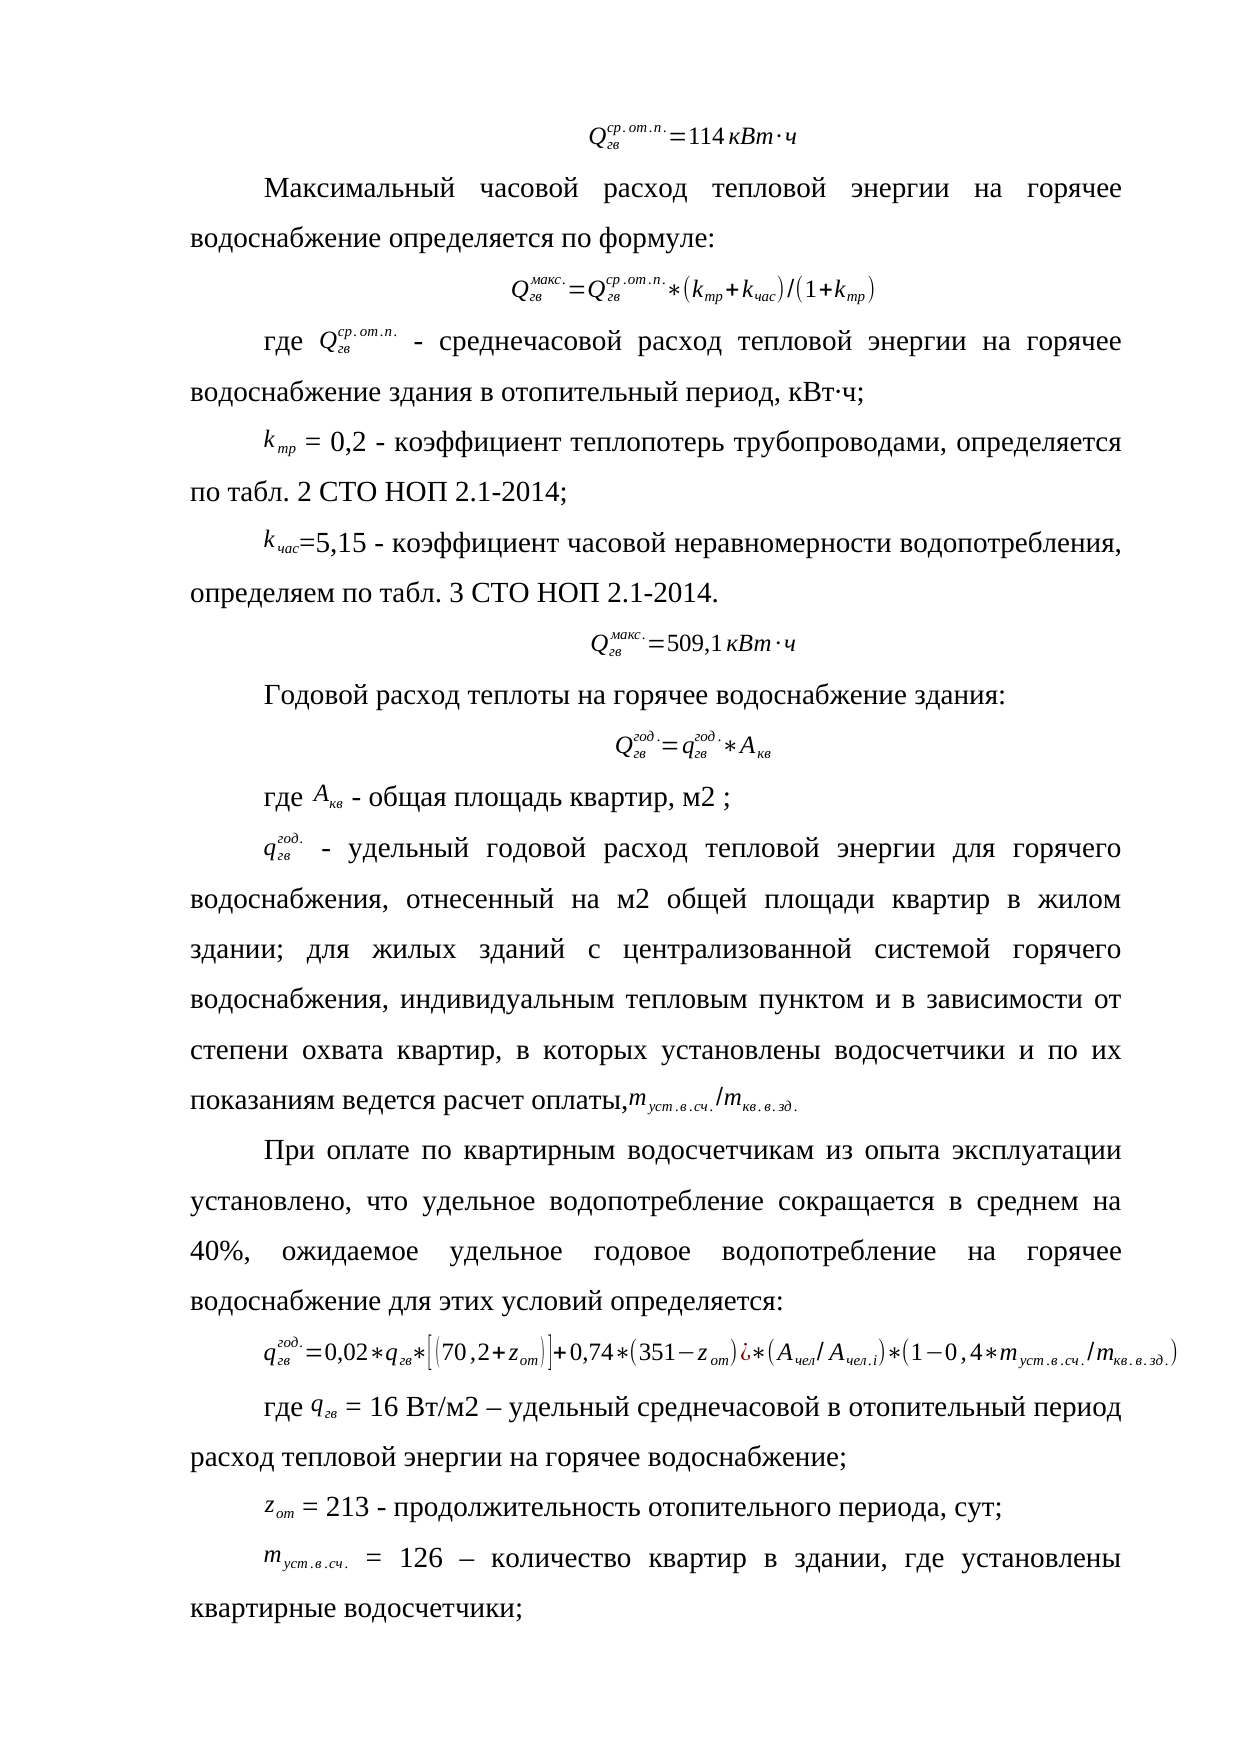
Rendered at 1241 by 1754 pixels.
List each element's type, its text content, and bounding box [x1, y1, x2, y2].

text Годовой расход теплоты на горячее водоснабжение здания: [190, 677, 1122, 711]
text где - общая площадь квартир, м2 ; [190, 779, 1122, 812]
text =5,15 - коэффициент часовой неравномерности водопотребления, определяем по табл. 3 СТО НОП 2.1-2014. [190, 525, 1122, 608]
text = 0,2 - коэффициент теплопотерь трубопроводами, определяется по табл. 2 СТО НОП 2.1-2014; [190, 424, 1122, 508]
text где = 16 Вт/м2 – удельный среднечасовой в отопительный период расход тепловой энергии на горячее водоснабжение; [190, 1389, 1122, 1473]
text где - среднечасовой расход тепловой энергии на горячее водоснабжение здания в отопительный период, кВт∙ч; [190, 322, 1122, 407]
text = 126 – количество квартир в здании, где установлены квартирные водосчетчики; [190, 1540, 1122, 1624]
text При оплате по квартирным водосчетчикам из опыта эксплуатации установлено, что удельное водопотребление сокращается в среднем на 40%, ожидаемое удельное годовое водопотребление на горячее водоснабжение для этих условий определяется: [190, 1132, 1122, 1317]
text Максимальный часовой расход тепловой энергии на горячее водоснабжение определяется по формуле: [190, 170, 1122, 254]
text - удельный годовой расход тепловой энергии для горячего водоснабжения, отнесенный на м2 общей площади квартир в жилом здании; для жилых зданий с централизованной системой горячего водоснабжения, индивидуальным тепловым пунктом и в зависимости от степени охвата квартир, в которых установлены водосчетчики и по их показаниям ведется расчет оплаты, [190, 829, 1122, 1116]
text = 213 - продолжительность отопительного периода, сут; [190, 1489, 1122, 1523]
